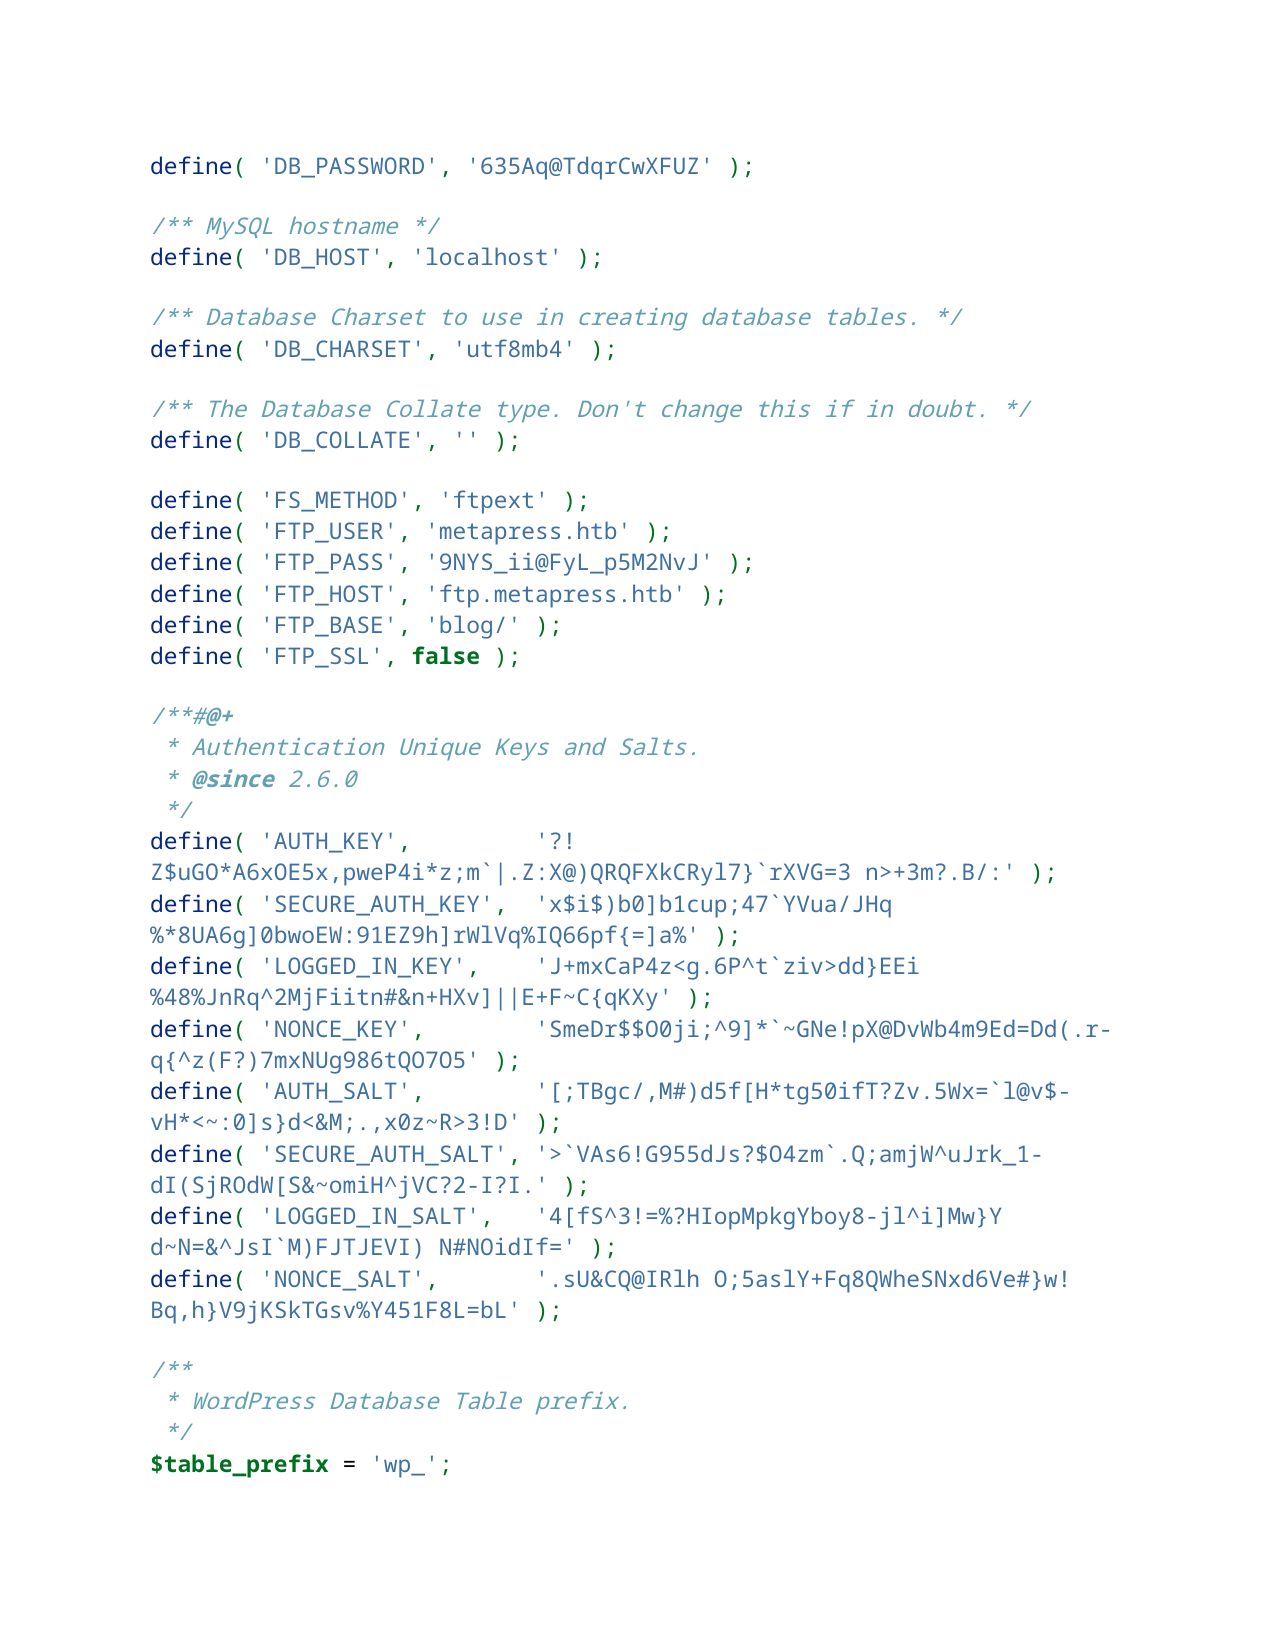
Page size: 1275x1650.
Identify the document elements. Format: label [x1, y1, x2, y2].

text [150, 150, 1125, 1479]
